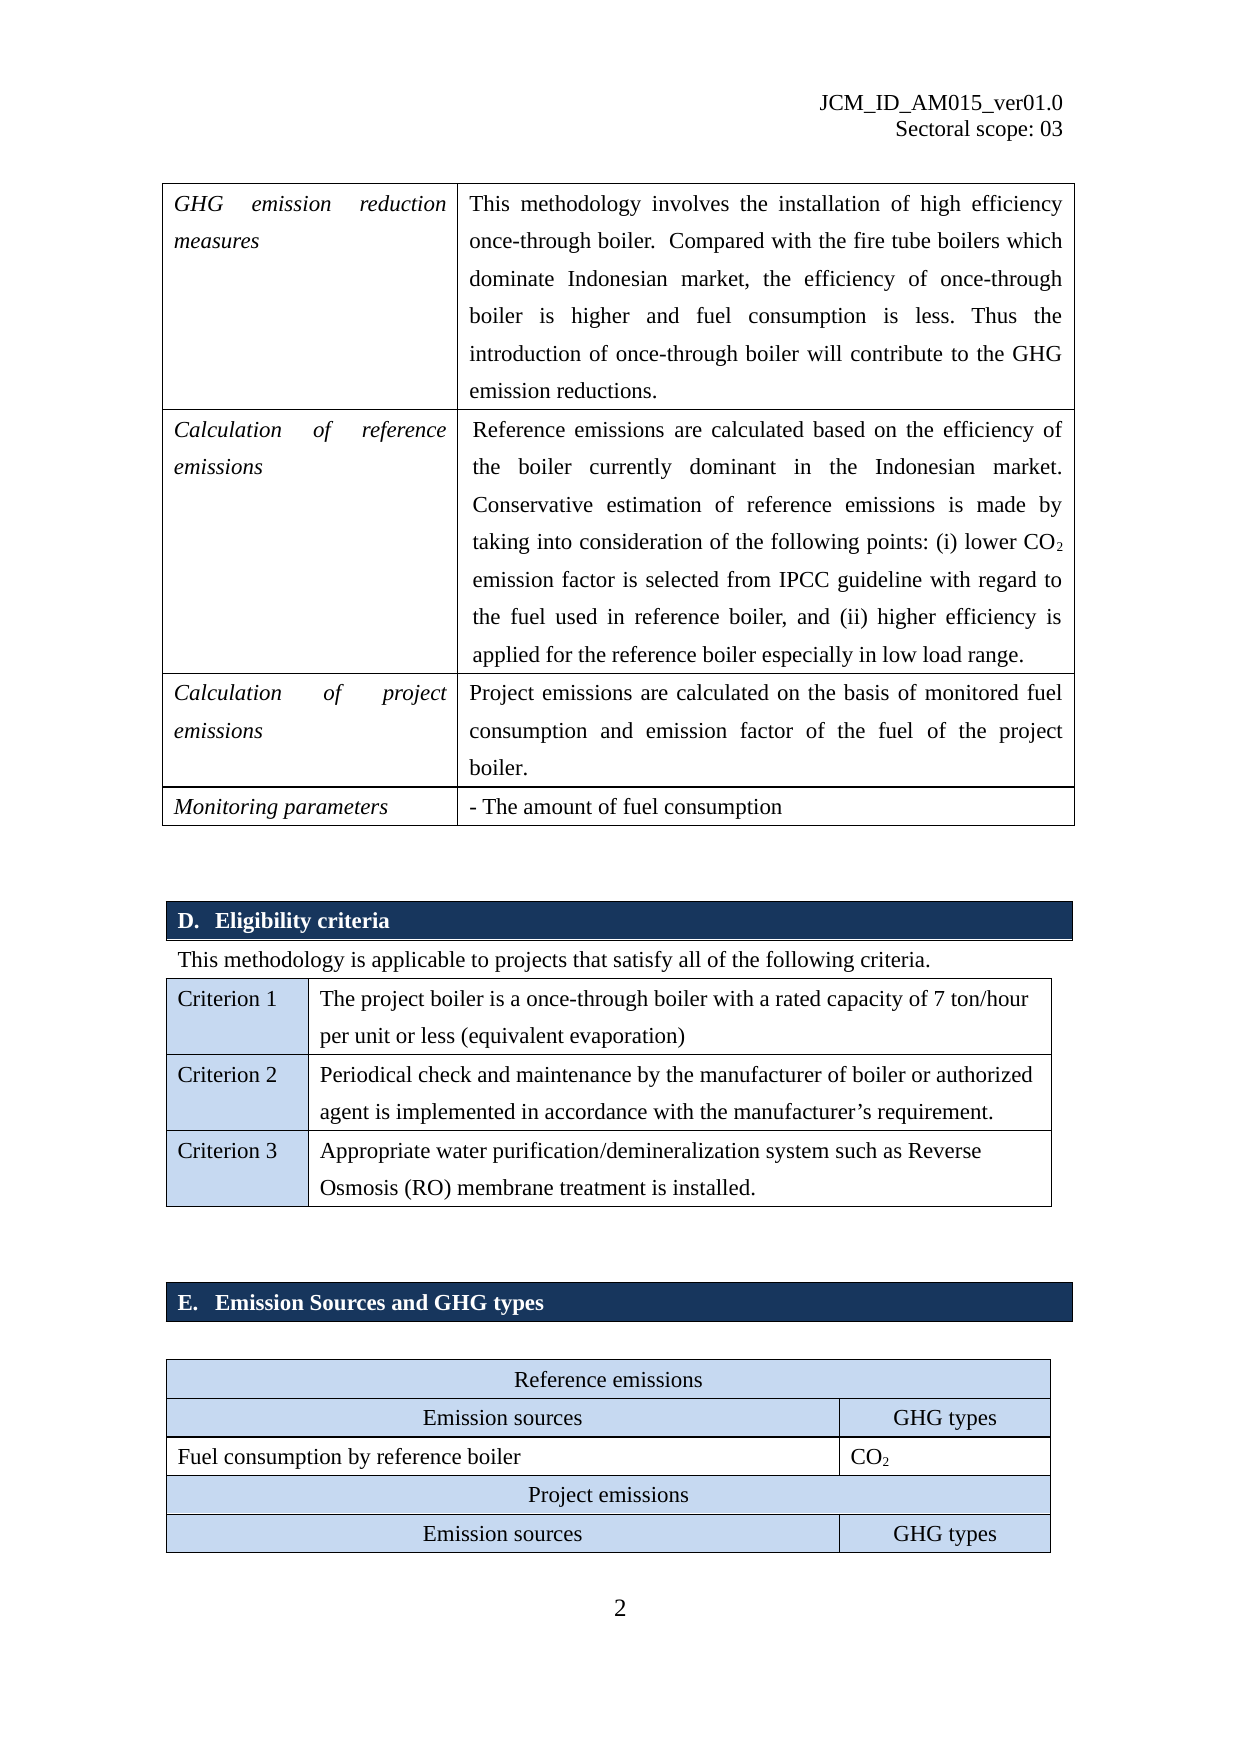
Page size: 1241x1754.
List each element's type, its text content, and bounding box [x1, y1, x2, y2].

table_cell Periodical check and maintenance by the manufacturer of boiler or authorized agent is implemented in accordance with the manufacturer’s requirement. [309, 1055, 1051, 1130]
table_header Emission Sources and GHG types [167, 1283, 1072, 1321]
table_cell CO2 [840, 1438, 1050, 1475]
list This methodology is applicable to projects that satisfy all of the following criteria. [177, 941, 1063, 978]
table_cell This methodology involves the installation of high efficiency once-through boiler. Compared with the fire tube boilers which dominate Indonesian market, the efficiency of once-through boiler is higher and fuel consumption is less. Thus the introduction of once-through boiler will contribute to the GHG emission reductions. [458, 184, 1074, 409]
table_header Criterion 1 [167, 979, 308, 1054]
table_header Reference emissions [167, 1360, 1050, 1398]
table_header The project boiler is a once-through boiler with a rated capacity of 7 ton/hour per unit or less (equivalent evaporation) [309, 979, 1051, 1054]
table_cell Calculation of project emissions [163, 674, 457, 786]
table_cell GHG emission reduction measures [163, 184, 457, 409]
table_cell Emission sources [167, 1399, 839, 1436]
table_cell Project emissions are calculated on the basis of monitored fuel consumption and emission factor of the fuel of the project boiler. [458, 674, 1074, 786]
table_cell Calculation of reference emissions [163, 410, 457, 673]
table_cell Emission sources [167, 1515, 839, 1552]
table_cell Criterion 3 [167, 1131, 308, 1206]
table_cell Reference emissions are calculated based on the efficiency of the boiler currently dominant in the Indonesian market. Conservative estimation of reference emissions is made by taking into consideration of the following points: (i) lower CO2 emission factor is selected from IPCC guideline with regard to the fuel used in reference boiler, and (ii) higher efficiency is applied for the reference boiler especially in low load range. [458, 410, 1074, 673]
table_cell Monitoring parameters [163, 788, 457, 825]
table_cell - The amount of fuel consumption [458, 788, 1074, 825]
table_cell Fuel consumption by reference boiler [167, 1438, 839, 1475]
table_cell Criterion 2 [167, 1055, 308, 1130]
table_cell Project emissions [167, 1476, 1050, 1513]
table_header Eligibility criteria [167, 902, 1072, 939]
table_cell GHG types [840, 1515, 1050, 1552]
table_cell Appropriate water purification/demineralization system such as Reverse Osmosis (RO) membrane treatment is installed. [309, 1131, 1051, 1206]
table_cell GHG types [840, 1399, 1050, 1436]
